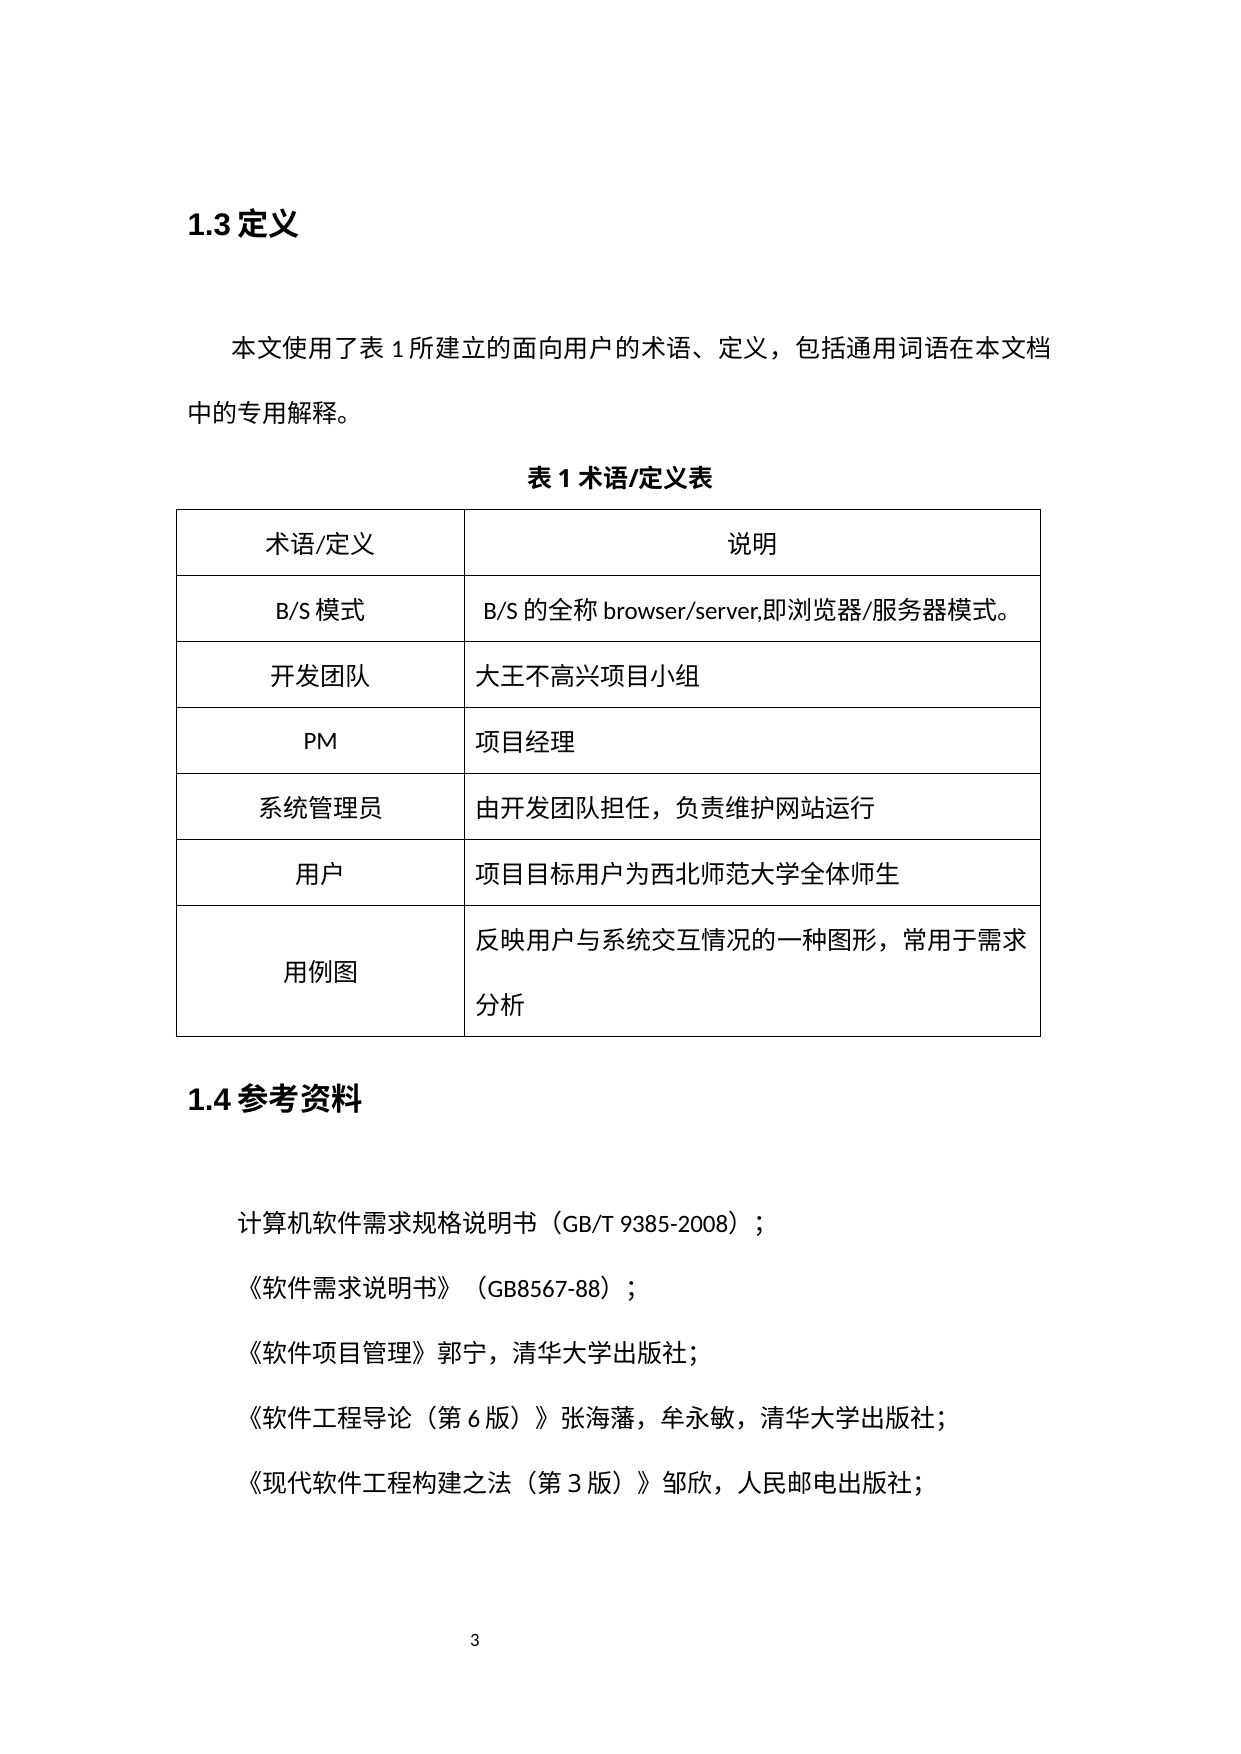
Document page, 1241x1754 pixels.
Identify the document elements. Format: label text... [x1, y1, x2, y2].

table_cell B/S模式 [177, 576, 464, 641]
text 《软件项目管理》郭宁，清华大学出版社； [187, 1319, 1053, 1384]
text 《现代软件工程构建之法（第3版）》邹欣，人民邮电出版社； [187, 1449, 1053, 1514]
table_cell 开发团队 [177, 642, 464, 707]
table_header 说明 [465, 510, 1040, 575]
table_cell 用例图 [177, 906, 464, 1036]
text 《软件需求说明书》（GB8567-88）； [187, 1254, 1053, 1319]
table_cell PM [177, 708, 464, 773]
subtitle 1.4参考资料 [187, 1064, 1053, 1129]
table_cell 由开发团队担任，负责维护网站运行 [465, 774, 1040, 839]
text 计算机软件需求规格说明书（GB/T 9385-2008）； [187, 1189, 1053, 1254]
subtitle 1.3定义 [187, 189, 1053, 254]
table_cell 系统管理员 [177, 774, 464, 839]
table_cell 反映用户与系统交互情况的一种图形，常用于需求分析 [465, 906, 1040, 1036]
table_header 术语/定义 [177, 510, 464, 575]
table_cell B/S的全称browser/server,即浏览器/服务器模式。 [465, 576, 1040, 641]
table_cell 项目经理 [465, 708, 1040, 773]
text 本文使用了表1所建立的面向用户的术语、定义，包括通用词语在本文档中的专用解释。 [187, 314, 1053, 444]
text 表 1 术语/定义表 [187, 444, 1053, 509]
text 《软件工程导论（第6版）》张海藩，牟永敏，清华大学出版社； [187, 1384, 1053, 1449]
table_cell 大王不高兴项目小组 [465, 642, 1040, 707]
table_cell 项目目标用户为西北师范大学全体师生 [465, 840, 1040, 905]
table_cell 用户 [177, 840, 464, 905]
